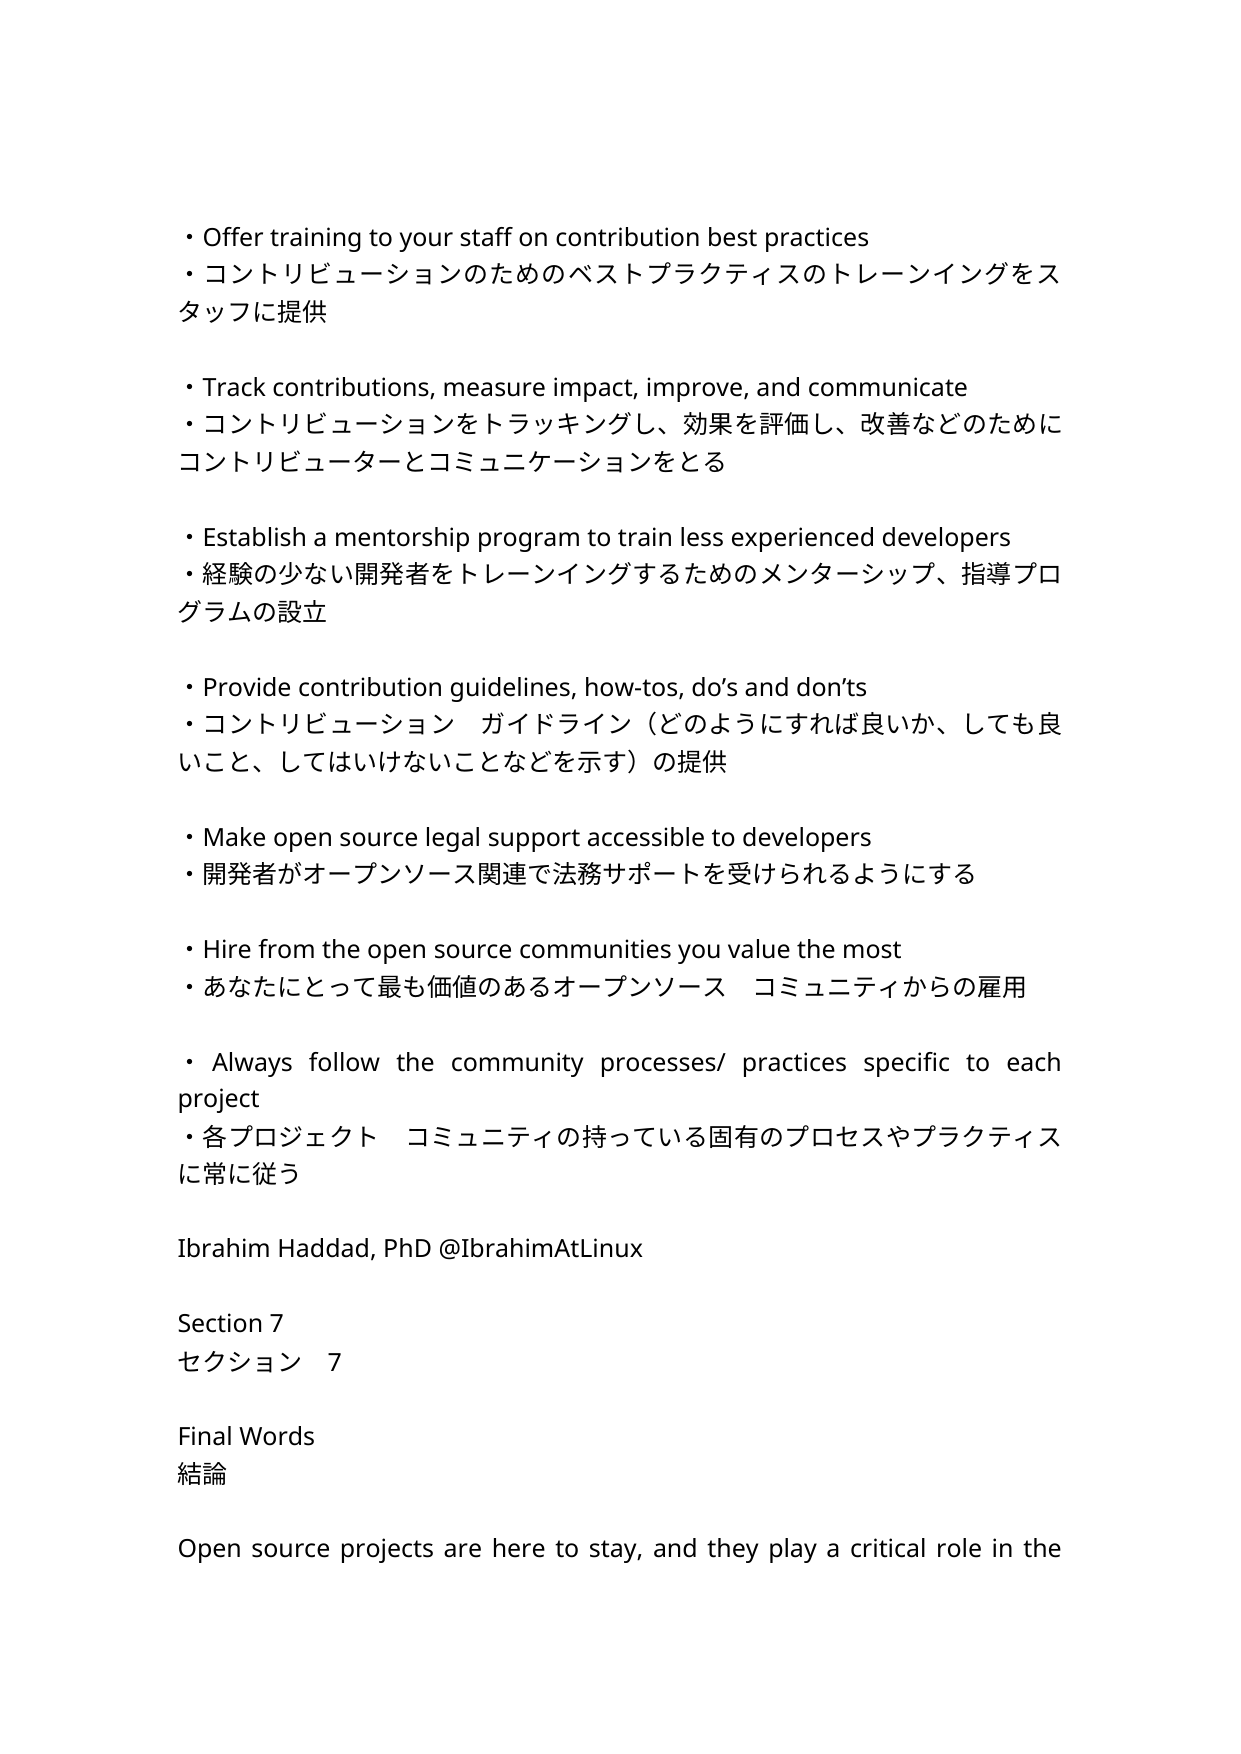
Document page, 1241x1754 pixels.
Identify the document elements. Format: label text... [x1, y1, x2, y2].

text ・経験の少ない開発者をトレーンイングするためのメンターシップ、指導プログラムの設立 [177, 554, 1063, 629]
text ・Establish a mentorship program to train less experienced developers [177, 517, 1063, 554]
text ・Offer training to your staff on contribution best practices [177, 217, 1063, 254]
text ・コントリビューションのためのベストプラクティスのトレーンイングをスタッフに提供 [177, 254, 1063, 329]
text ・コントリビューション ガイドライン（どのようにすれば良いか、しても良いこと、してはいけないことなどを示す）の提供 [177, 704, 1063, 779]
text ・コントリビューションをトラッキングし、効果を評価し、改善などのためにコントリビューターとコミュニケーションをとる [177, 404, 1063, 479]
text ・あなたにとって最も価値のあるオープンソース コミュニティからの雇用 [177, 967, 1063, 1004]
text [177, 1529, 1063, 1567]
text Ibrahim Haddad, PhD @IbrahimAtLinux [177, 1229, 1063, 1267]
text ・Make open source legal support accessible to developers [177, 817, 1063, 854]
text Section 7 [177, 1304, 1063, 1342]
text セクション 7 [177, 1342, 1063, 1379]
text 結論 [177, 1454, 1063, 1492]
text ・Provide contribution guidelines, how-tos, do’s and don’ts [177, 667, 1063, 704]
text ・Hire from the open source communities you value the most [177, 929, 1063, 967]
text ・Track contributions, measure impact, improve, and communicate [177, 367, 1063, 404]
text Final Words [177, 1417, 1063, 1454]
text ・開発者がオープンソース関連で法務サポートを受けられるようにする [177, 854, 1063, 892]
text ・各プロジェクト コミュニティの持っている固有のプロセスやプラクティスに常に従う [177, 1117, 1063, 1192]
text ・Always follow the community processes/ practices specific to each project [177, 1042, 1063, 1117]
